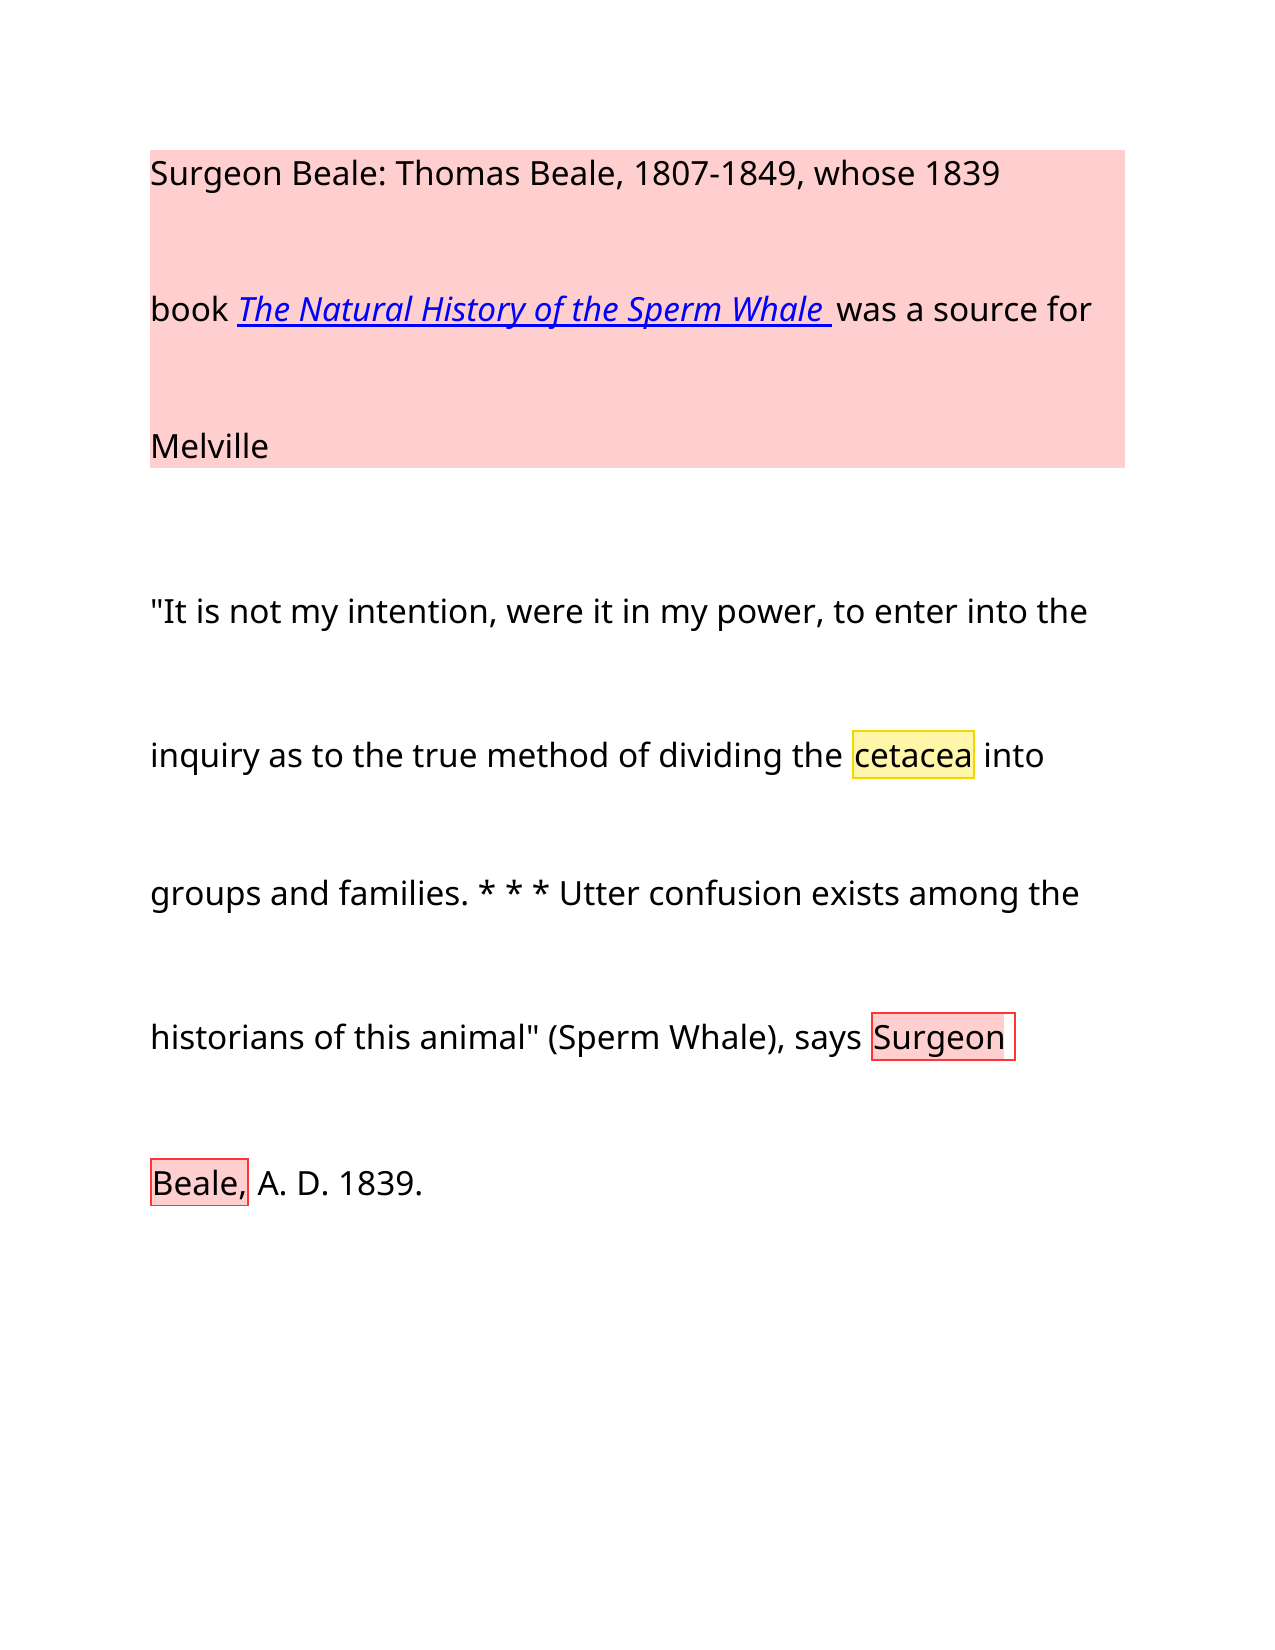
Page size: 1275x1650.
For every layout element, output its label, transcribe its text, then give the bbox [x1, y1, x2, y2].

text Surgeon Beale: Thomas Beale, 1807-1849, whose 1839 book The Natural History of the Sperm Whale was a source for Melville [150, 150, 1125, 468]
text "It is not my intention, were it in my power, to enter into the inquiry as to the true method of dividing the cetacea into groups and families. * * * Utter confusion exists among the historians of this animal" (Sperm Whale), says Surgeon Beale, A. D. 1839. [150, 588, 1125, 1206]
